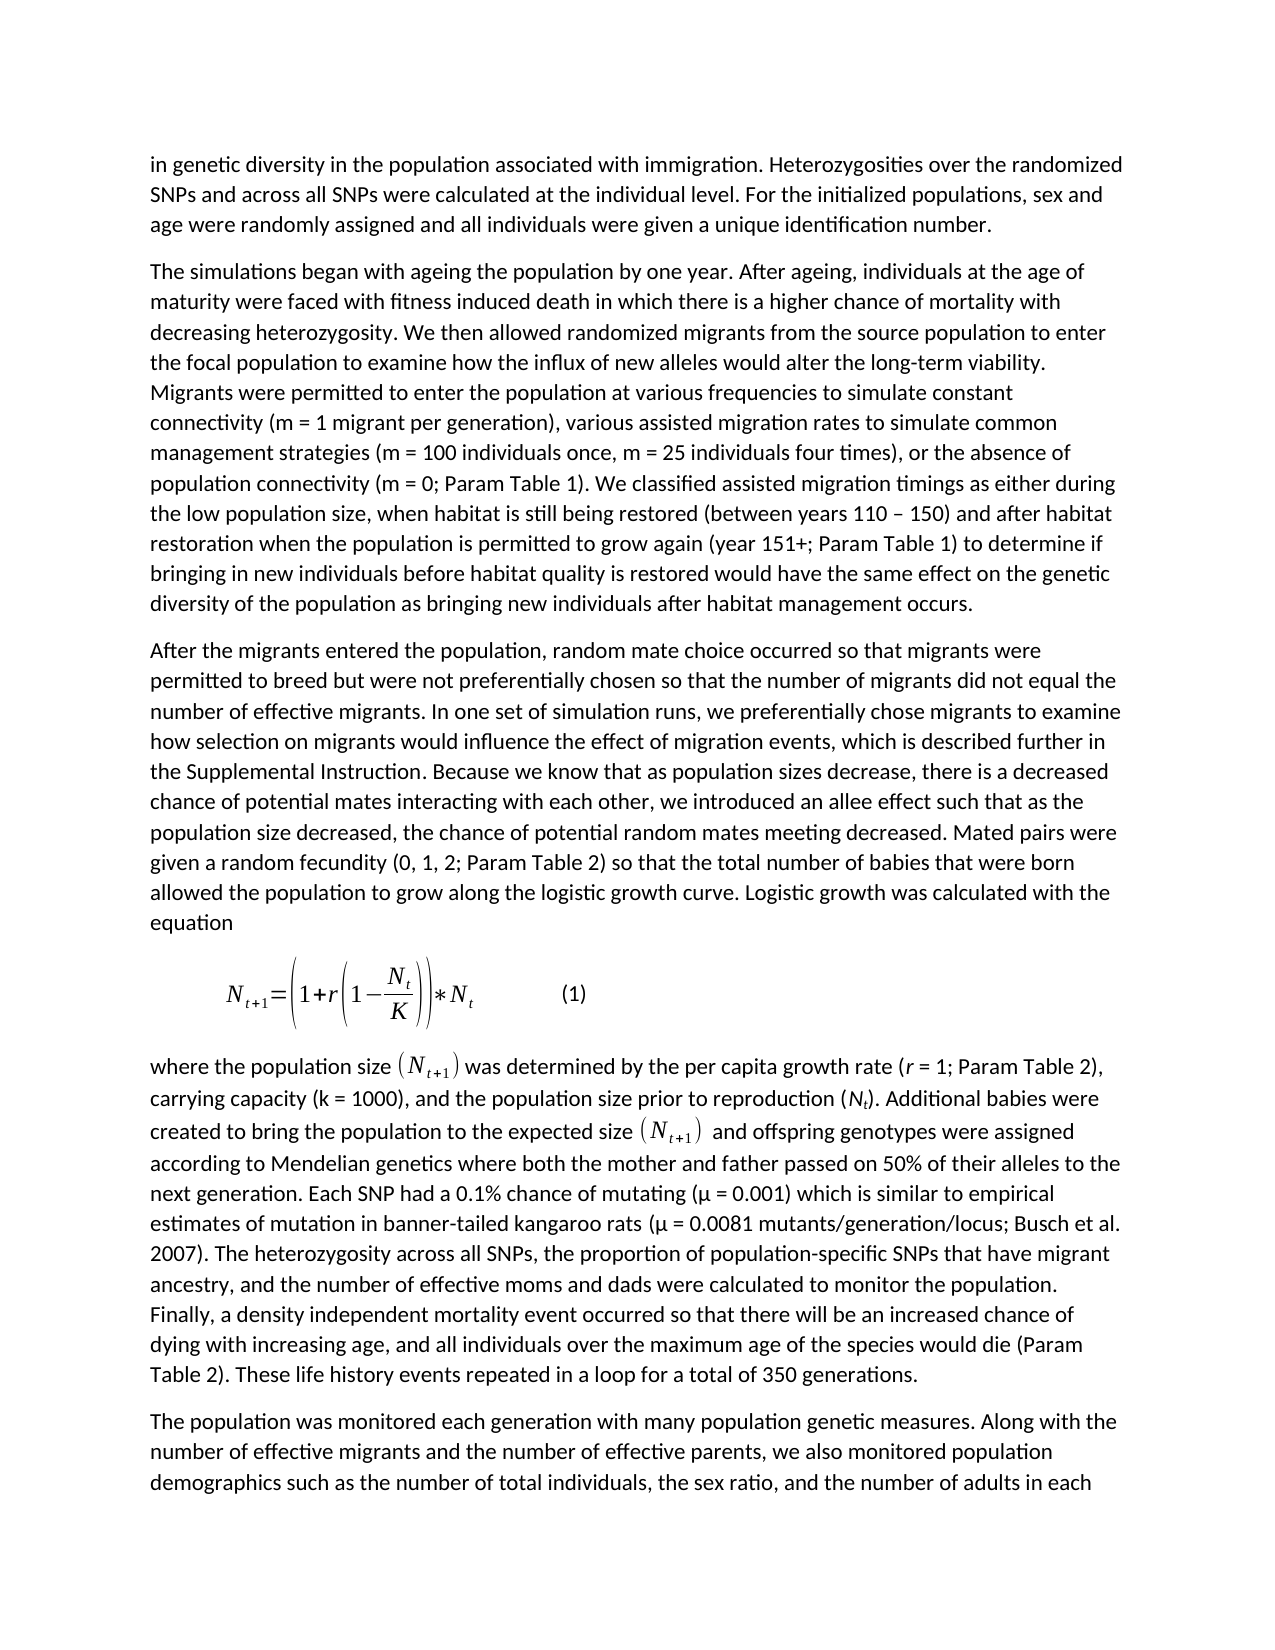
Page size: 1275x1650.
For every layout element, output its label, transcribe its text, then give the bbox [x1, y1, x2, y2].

text (1) [150, 955, 1125, 1032]
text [150, 1407, 1125, 1496]
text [150, 150, 1125, 238]
text The simulations began with ageing the population by one year. After ageing, individuals at the age of maturity were faced with fitness induced death in which there is a higher chance of mortality with decreasing heterozygosity. We then allowed randomized migrants from the source population to enter the focal population to examine how the influx of new alleles would alter the long-term viability. Migrants were permitted to enter the population at various frequencies to simulate constant connectivity (m = 1 migrant per generation), various assisted migration rates to simulate common management strategies (m = 100 individuals once, m = 25 individuals four times), or the absence of population connectivity (m = 0; Param Table 1). We classified assisted migration timings as either during the low population size, when habitat is still being restored (between years 110 – 150) and after habitat restoration when the population is permitted to grow again (year 151+; Param Table 1) to determine if bringing in new individuals before habitat quality is restored would have the same effect on the genetic diversity of the population as bringing new individuals after habitat management occurs. [150, 257, 1125, 618]
text After the migrants entered the population, random mate choice occurred so that migrants were permitted to breed but were not preferentially chosen so that the number of migrants did not equal the number of effective migrants. In one set of simulation runs, we preferentially chose migrants to examine how selection on migrants would influence the effect of migration events, which is described further in the Supplemental Instruction. Because we know that as population sizes decrease, there is a decreased chance of potential mates interacting with each other, we introduced an allee effect such that as the population size decreased, the chance of potential random mates meeting decreased. Mated pairs were given a random fecundity (0, 1, 2; Param Table 2) so that the total number of babies that were born allowed the population to grow along the logistic growth curve. Logistic growth was calculated with the equation [150, 636, 1125, 936]
text where the population size was determined by the per capita growth rate (r = 1; Param Table 2), carrying capacity (k = 1000), and the population size prior to reproduction (Nt). Additional babies were created to bring the population to the expected size and offspring genotypes were assigned according to Mendelian genetics where both the mother and father passed on 50% of their alleles to the next generation. Each SNP had a 0.1% chance of mutating (µ = 0.001) which is similar to empirical estimates of mutation in banner-tailed kangaroo rats (µ = 0.0081 mutants/generation/locus; Busch et al. 2007). The heterozygosity across all SNPs, the proportion of population-specific SNPs that have migrant ancestry, and the number of effective moms and dads were calculated to monitor the population. Finally, a density independent mortality event occurred so that there will be an increased chance of dying with increasing age, and all individuals over the maximum age of the species would die (Param Table 2). These life history events repeated in a loop for a total of 350 generations. [150, 1050, 1125, 1388]
